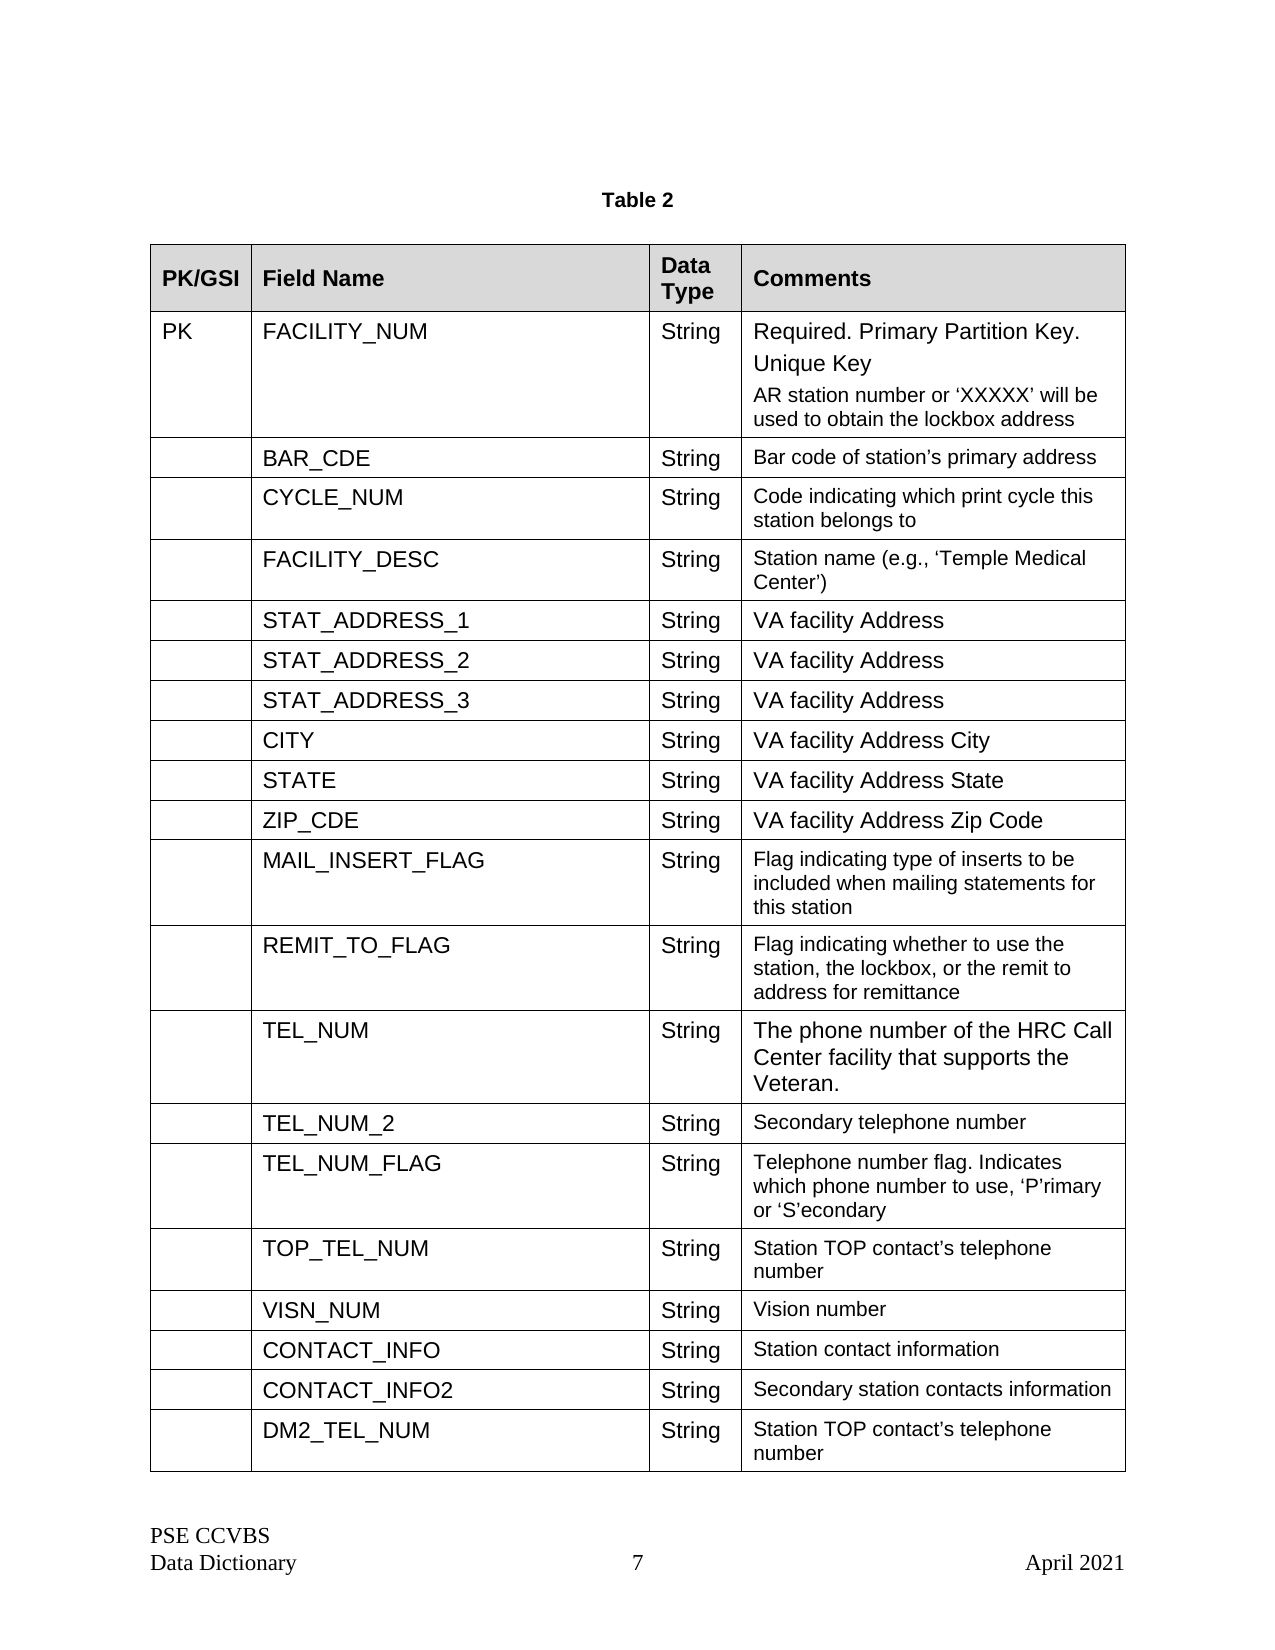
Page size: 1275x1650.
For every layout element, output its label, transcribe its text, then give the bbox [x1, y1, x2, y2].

table_cell CONTACT_INFO2 [252, 1370, 649, 1409]
table_cell VA facility Address [742, 641, 1125, 680]
table_cell [151, 478, 251, 538]
table_cell DM2_TEL_NUM [252, 1410, 649, 1471]
table_cell TEL_NUM_FLAG [252, 1144, 649, 1228]
table_cell MAIL_INSERT_FLAG [252, 840, 649, 925]
table_cell [151, 681, 251, 720]
table_cell STATE [252, 761, 649, 799]
table_cell String [650, 601, 741, 640]
table_cell VA facility Address State [742, 761, 1125, 799]
table_cell TEL_NUM [252, 1011, 649, 1103]
table_cell CONTACT_INFO [252, 1331, 649, 1369]
table_cell STAT_ADDRESS_3 [252, 681, 649, 720]
table_cell [151, 1011, 251, 1103]
table_cell VA facility Address [742, 601, 1125, 640]
table_cell String [650, 438, 741, 477]
table_cell Flag indicating whether to use the station, the lockbox, or the remit to address for remittance [742, 926, 1125, 1010]
table_cell String [650, 312, 741, 437]
table_cell STAT_ADDRESS_1 [252, 601, 649, 640]
table_cell [151, 1104, 251, 1143]
table_cell Secondary telephone number [742, 1104, 1125, 1143]
table_cell [151, 801, 251, 839]
table_cell BAR_CDE [252, 438, 649, 477]
table_cell String [650, 478, 741, 538]
table_cell ZIP_CDE [252, 801, 649, 839]
table_cell TEL_NUM_2 [252, 1104, 649, 1143]
table_cell String [650, 1370, 741, 1409]
table_cell VISN_NUM [252, 1291, 649, 1329]
table_cell STAT_ADDRESS_2 [252, 641, 649, 680]
table_cell [151, 601, 251, 640]
table_header Data Type [650, 245, 741, 311]
table_cell [151, 438, 251, 477]
table_cell [151, 1331, 251, 1369]
table_header Field Name [252, 245, 649, 311]
table_cell String [650, 1104, 741, 1143]
table_header Comments [742, 245, 1125, 311]
table_cell [151, 1370, 251, 1409]
table_cell Secondary station contacts information [742, 1370, 1125, 1409]
table_cell String [650, 840, 741, 925]
table_cell String [650, 926, 741, 1010]
table_cell FACILITY_NUM [252, 312, 649, 437]
table_cell [151, 721, 251, 759]
table_cell String [650, 540, 741, 600]
table_cell String [650, 761, 741, 799]
table_cell [151, 840, 251, 925]
table_cell CITY [252, 721, 649, 759]
table_cell String [650, 1331, 741, 1369]
table_cell String [650, 681, 741, 720]
table_cell PK [151, 312, 251, 437]
table_cell String [650, 1011, 741, 1103]
table_cell String [650, 721, 741, 759]
table_cell [151, 1410, 251, 1471]
table_header PK/GSI [151, 245, 251, 311]
table_cell TOP_TEL_NUM [252, 1229, 649, 1289]
table_cell Bar code of station’s primary address [742, 438, 1125, 477]
table_cell [151, 641, 251, 680]
table_cell String [650, 1229, 741, 1289]
table_cell [151, 1229, 251, 1289]
table_cell String [650, 801, 741, 839]
table_cell VA facility Address City [742, 721, 1125, 759]
table_cell Vision number [742, 1291, 1125, 1329]
table_cell String [650, 1410, 741, 1471]
table_cell Telephone number flag. Indicates which phone number to use, ‘P’rimary or ‘S’econdary [742, 1144, 1125, 1228]
table_cell Station name (e.g., ‘Temple Medical Center’) [742, 540, 1125, 600]
table_cell The phone number of the HRC Call Center facility that supports the Veteran. [742, 1011, 1125, 1103]
text Table 2 [150, 188, 1125, 212]
table_cell [151, 926, 251, 1010]
table_cell VA facility Address [742, 681, 1125, 720]
table_cell String [650, 641, 741, 680]
table_cell Station contact information [742, 1331, 1125, 1369]
table_cell [151, 1144, 251, 1228]
table_cell String [650, 1144, 741, 1228]
table_cell [151, 540, 251, 600]
table_cell CYCLE_NUM [252, 478, 649, 538]
table_cell VA facility Address Zip Code [742, 801, 1125, 839]
table_cell FACILITY_DESC [252, 540, 649, 600]
table_cell Code indicating which print cycle this station belongs to [742, 478, 1125, 538]
table_cell [151, 1291, 251, 1329]
table_cell String [650, 1291, 741, 1329]
table_cell Required. Primary Partition Key. Unique Key AR station number or ‘XXXXX’ will be used to obtain the lockbox address [742, 312, 1125, 437]
table_cell Station TOP contact’s telephone number [742, 1229, 1125, 1289]
table_cell REMIT_TO_FLAG [252, 926, 649, 1010]
table_cell [151, 761, 251, 799]
table_cell Station TOP contact’s telephone number [742, 1410, 1125, 1471]
table_cell Flag indicating type of inserts to be included when mailing statements for this station [742, 840, 1125, 925]
